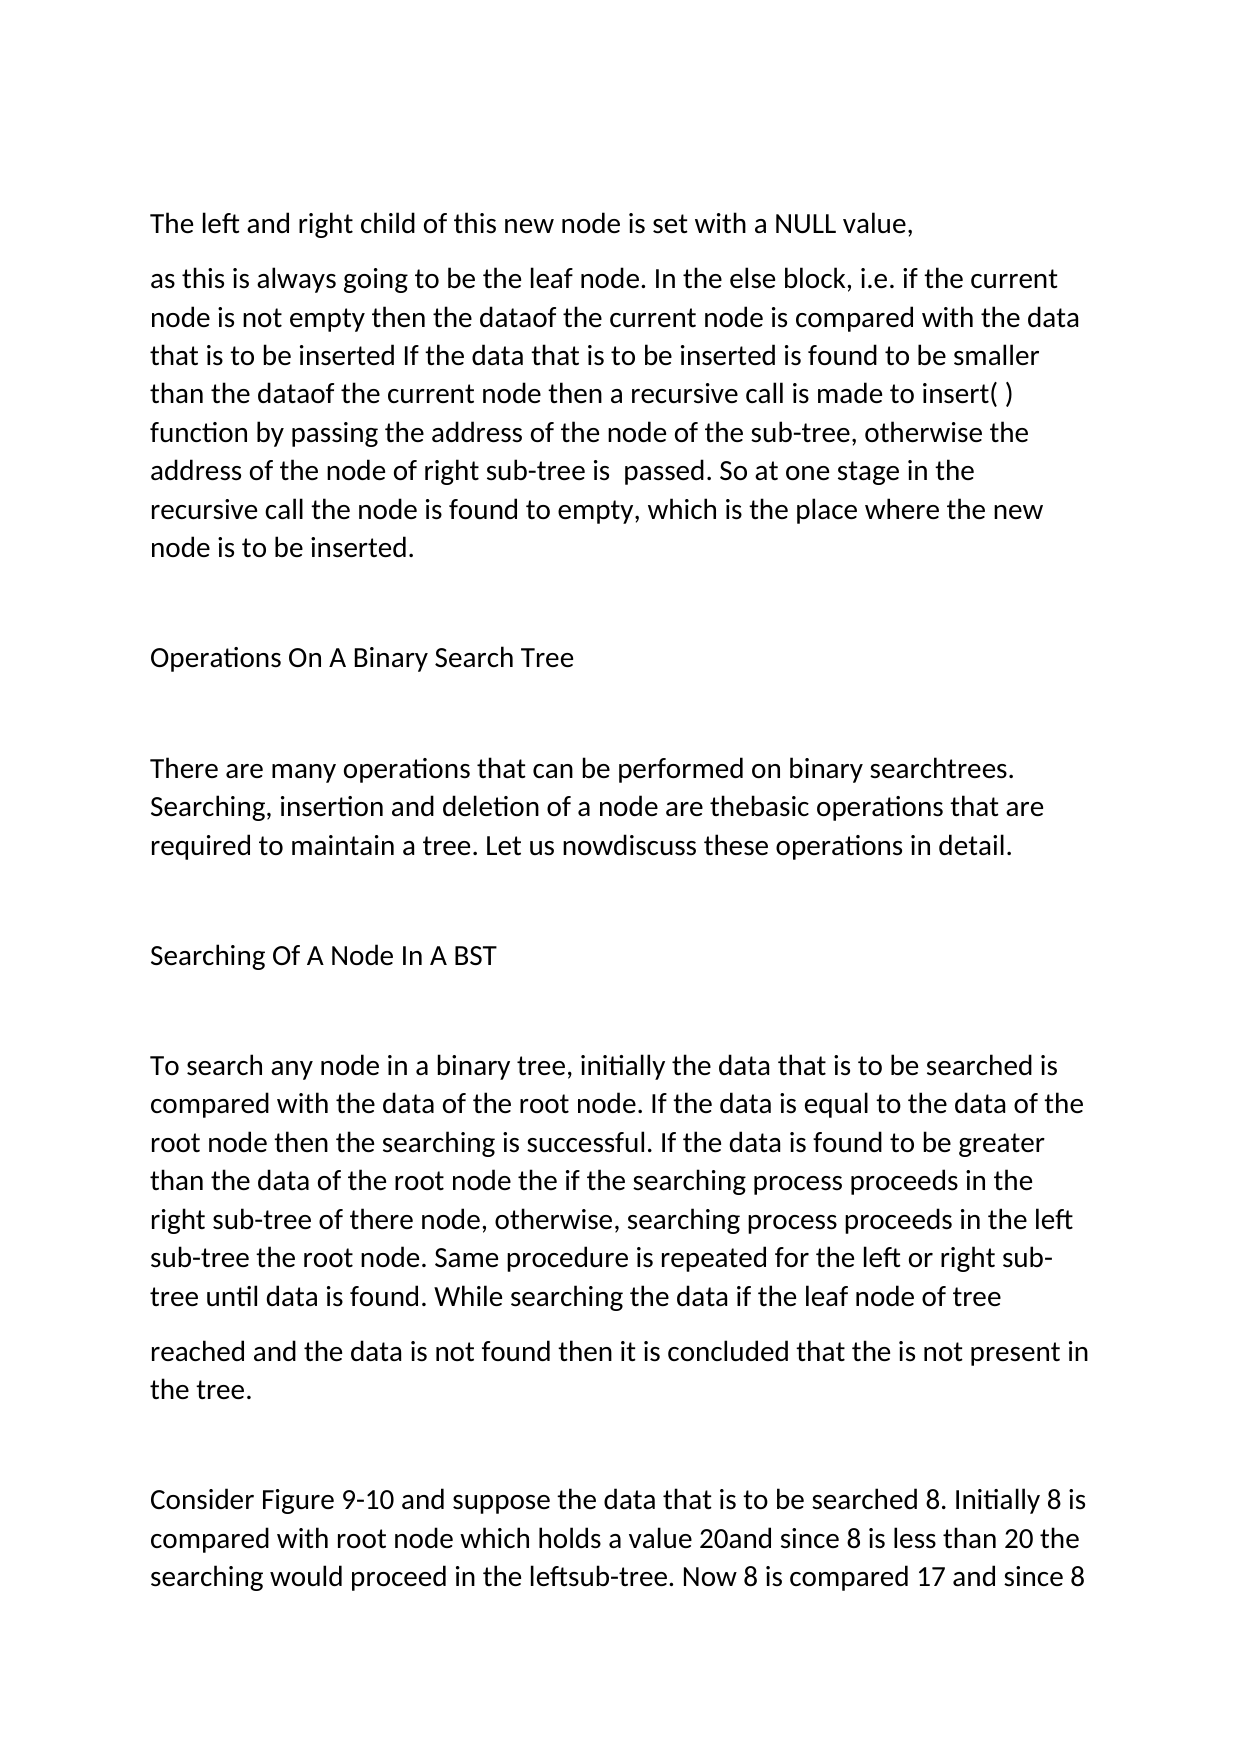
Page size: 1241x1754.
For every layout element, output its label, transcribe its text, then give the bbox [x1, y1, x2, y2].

text reached and the data is not found then it is concluded that the is not present in the tree. [150, 1333, 1090, 1407]
text Operations On A Binary Search Tree [150, 639, 1090, 675]
text To search any node in a binary tree, initially the data that is to be searched is compared with the data of the root node. If the data is equal to the data of the root node then the searching is successful. If the data is found to be greater than the data of the root node the if the searching process proceeds in the right sub-tree of there node, otherwise, searching process proceeds in the left sub-tree the root node. Same procedure is repeated for the left or right sub-tree until data is found. While searching the data if the leaf node of tree [150, 1047, 1090, 1313]
text as this is always going to be the leaf node. In the else block, i.e. if the current node is not empty then the dataof the current node is compared with the data that is to be inserted If the data that is to be inserted is found to be smaller than the dataof the current node then a recursive call is made to insert( ) function by passing the address of the node of the sub-tree, otherwise the address of the node of right sub-tree is passed. So at one stage in the recursive call the node is found to empty, which is the place where the new node is to be inserted. [150, 260, 1090, 565]
text Searching Of A Node In A BST [150, 937, 1090, 972]
text There are many operations that can be performed on binary searchtrees. Searching, insertion and deletion of a node are thebasic operations that are required to maintain a tree. Let us nowdiscuss these operations in detail. [150, 750, 1090, 862]
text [150, 1481, 1090, 1594]
text The left and right child of this new node is set with a NULL value, [150, 205, 1090, 241]
